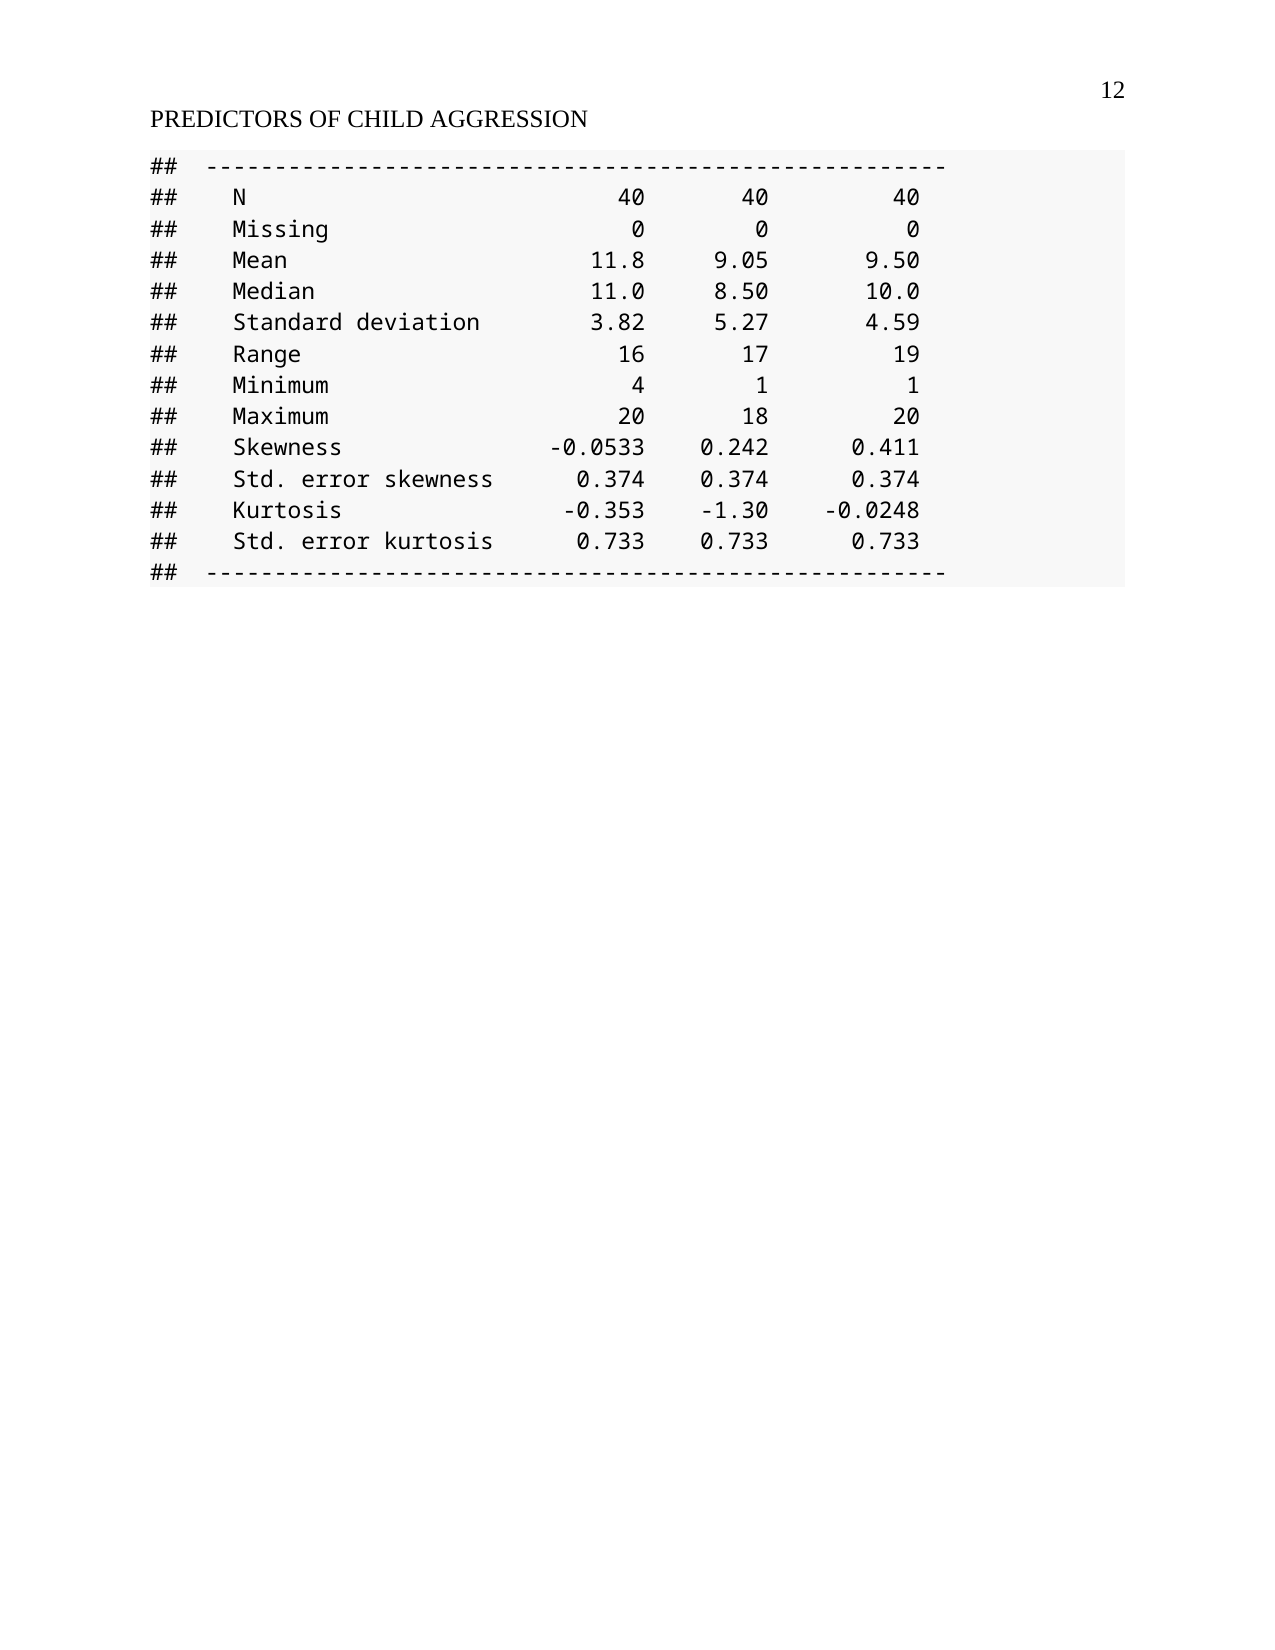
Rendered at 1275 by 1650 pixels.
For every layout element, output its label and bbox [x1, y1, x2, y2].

text [150, 150, 1125, 587]
